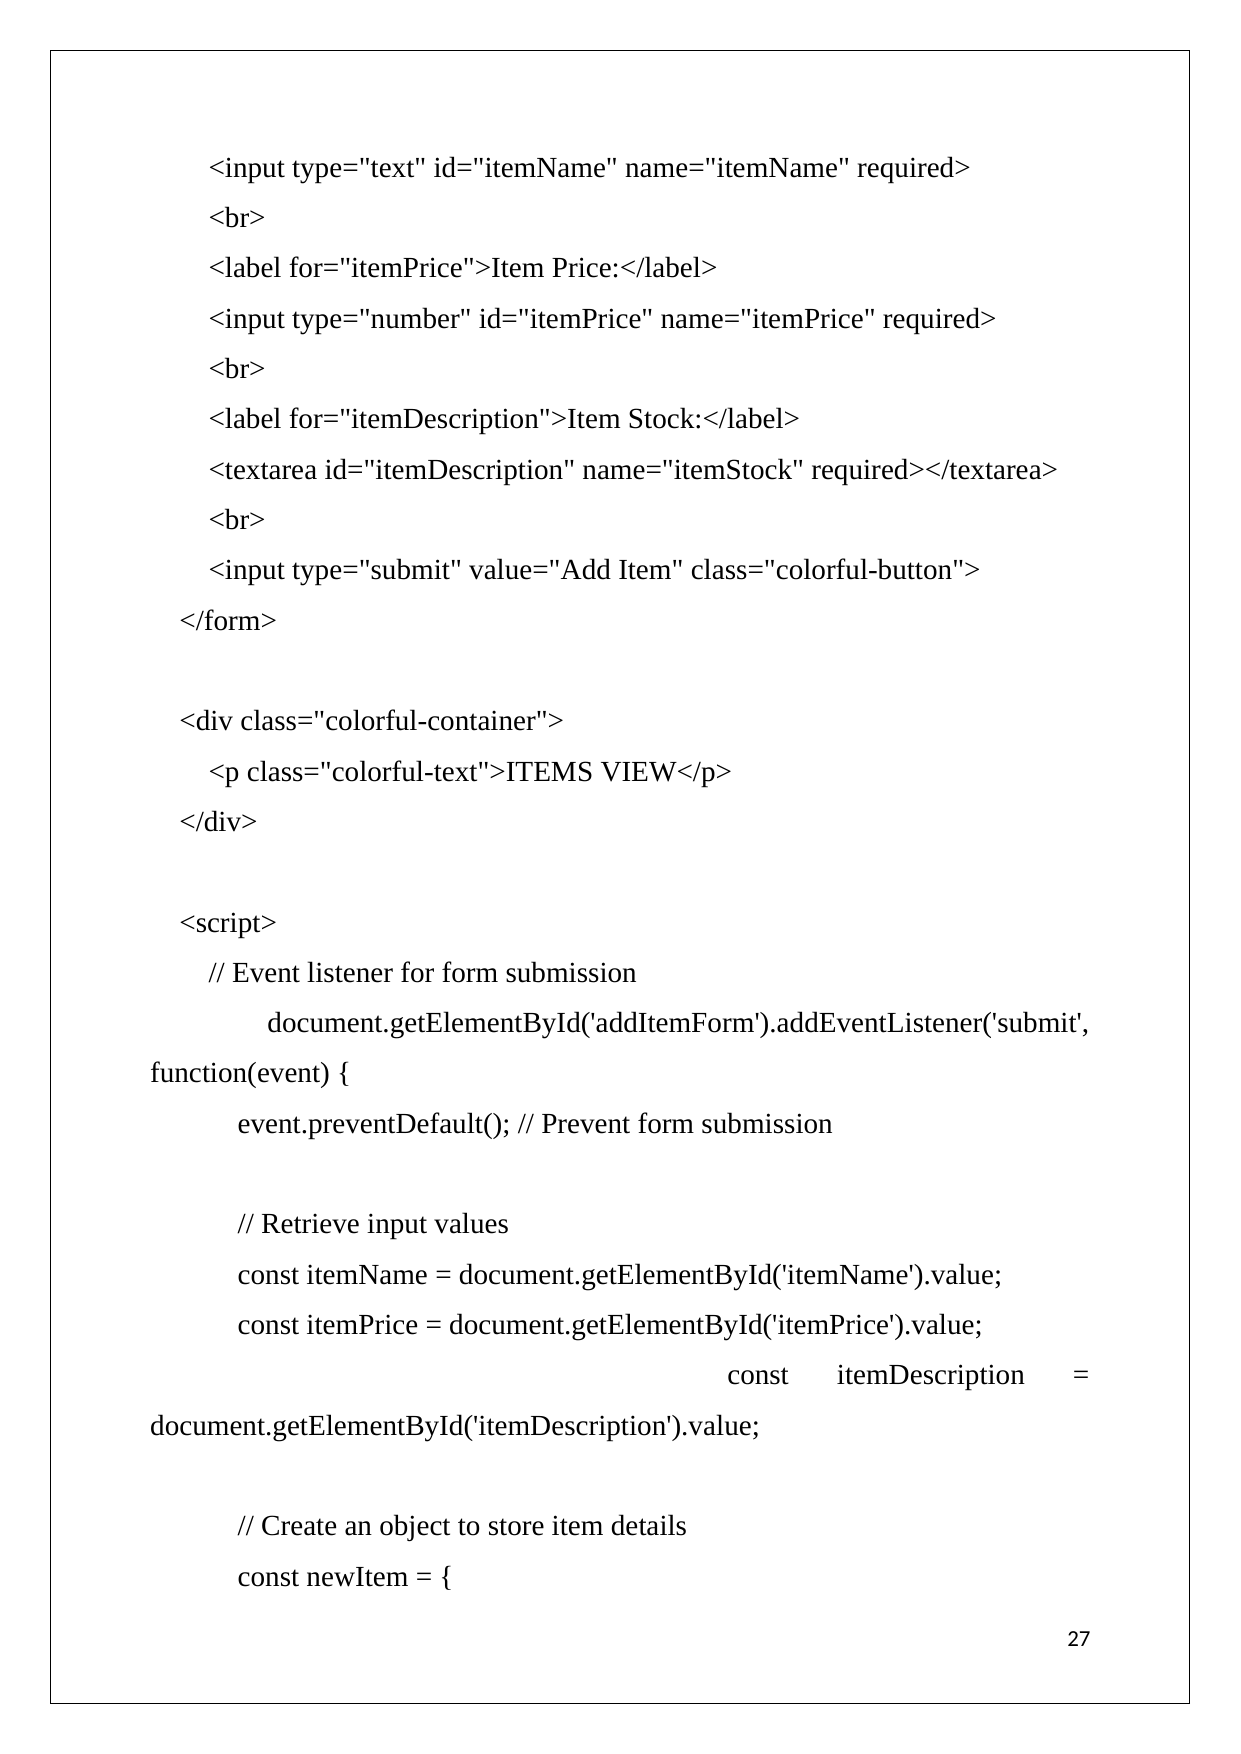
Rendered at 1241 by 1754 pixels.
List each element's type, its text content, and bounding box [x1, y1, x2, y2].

text event.preventDefault(); // Prevent form submission [150, 1106, 1090, 1139]
text <br> [150, 200, 1090, 234]
text <br> [150, 502, 1090, 536]
text <div class="colorful-container"> [150, 703, 1090, 737]
text <label for="itemDescription">Item Stock:</label> [150, 402, 1090, 435]
text <label for="itemPrice">Item Price:</label> [150, 251, 1090, 284]
text const itemDescription = document.getElementById('itemDescription').value; [150, 1357, 1090, 1441]
text </div> [150, 804, 1090, 838]
text const itemName = document.getElementById('itemName').value; [150, 1257, 1090, 1290]
text // Event listener for form submission [150, 955, 1090, 988]
text <textarea id="itemDescription" name="itemStock" required></textarea> [150, 452, 1090, 485]
text const itemPrice = document.getElementById('itemPrice').value; [150, 1307, 1090, 1341]
text const newItem = { [150, 1559, 1090, 1592]
text // Create an object to store item details [150, 1508, 1090, 1542]
text <script> [150, 905, 1090, 938]
text <input type="number" id="itemPrice" name="itemPrice" required> [150, 301, 1090, 334]
text <br> [150, 351, 1090, 385]
text // Retrieve input values [150, 1207, 1090, 1240]
text <input type="submit" value="Add Item" class="colorful-button"> [150, 552, 1090, 586]
text document.getElementById('addItemForm').addEventListener('submit', function(event) { [150, 1005, 1090, 1089]
text </form> [150, 603, 1090, 636]
text <p class="colorful-text">ITEMS VIEW</p> [150, 754, 1090, 787]
text <input type="text" id="itemName" name="itemName" required> [150, 150, 1090, 183]
